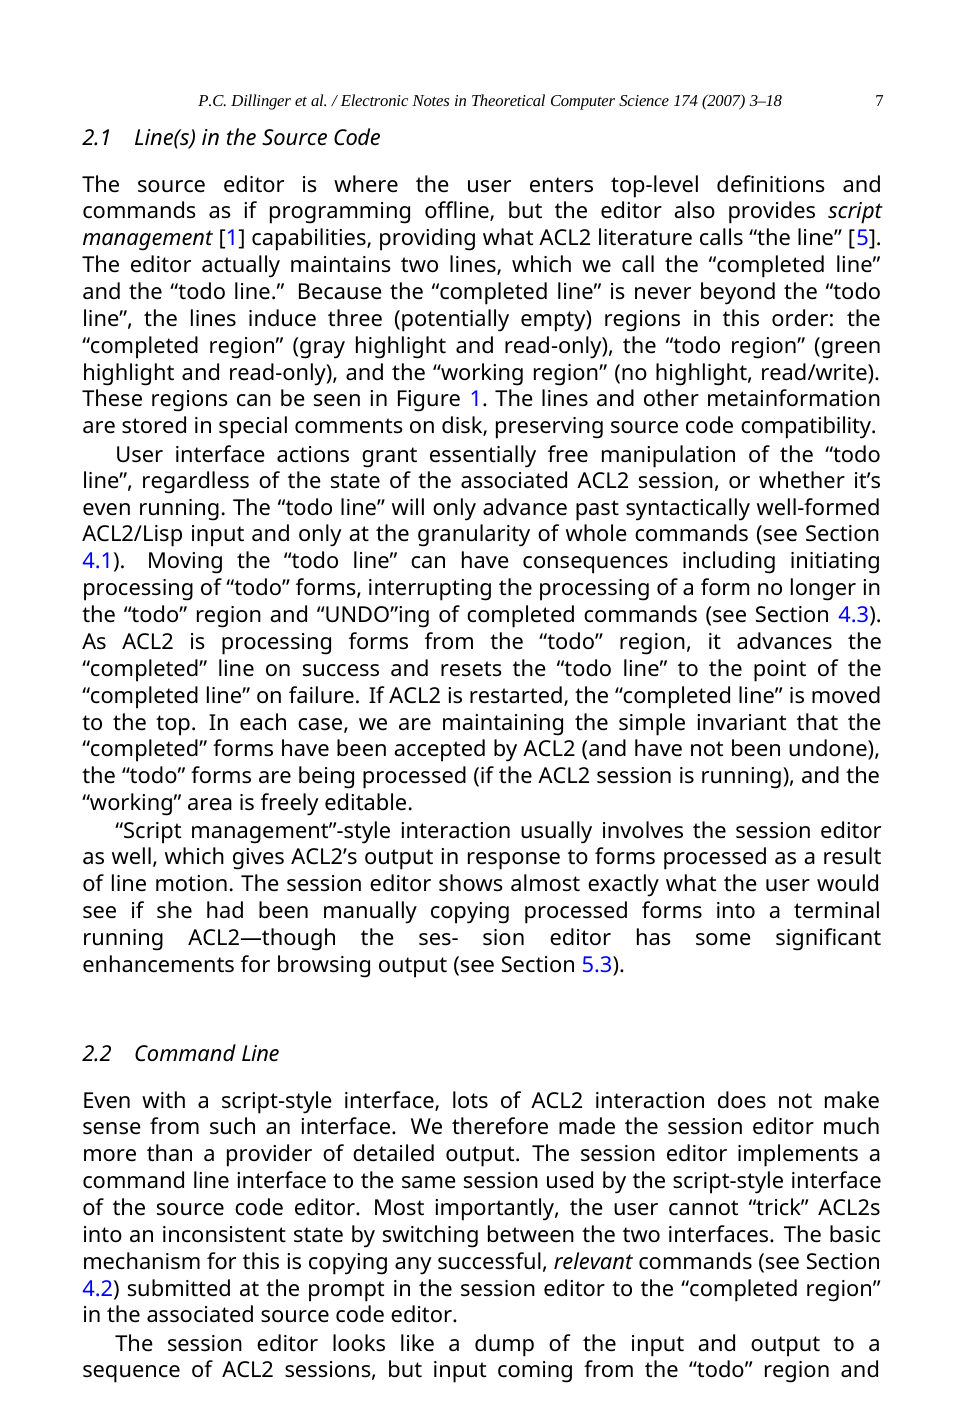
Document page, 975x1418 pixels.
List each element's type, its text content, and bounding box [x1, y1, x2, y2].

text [82, 1330, 882, 1384]
text Even with a script-style interface, lots of ACL2 interaction does not make sense from such an interface. We therefore made the session editor much more than a provider of detailed output. The session editor implements a command line interface to the same session used by the script-style interface of the source code editor. Most importantly, the user cannot “trick” ACL2s into an inconsistent state by switching between the two interfaces. The basic mechanism for this is copying any successful, relevant commands (see Section 4.2) submitted at the prompt in the session editor to the “completed region” in the associated source code editor. [82, 1087, 881, 1329]
text “Script management”-style interaction usually involves the session editor as well, which gives ACL2’s output in response to forms processed as a result of line motion. The session editor shows almost exactly what the user would see if she had been manually copying processed forms into a terminal running ACL2—though the ses- sion editor has some significant enhancements for browsing output (see Section 5.3). [82, 817, 881, 978]
list Command Line [82, 1038, 904, 1067]
text User interface actions grant essentially free manipulation of the “todo line”, regardless of the state of the associated ACL2 session, or whether it’s even running. The “todo line” will only advance past syntactically well-formed ACL2/Lisp input and only at the granularity of whole commands (see Section 4.1). Moving the “todo line” can have consequences including initiating processing of “todo” forms, interrupting the processing of a form no longer in the “todo” region and “UNDO”ing of completed commands (see Section 4.3). As ACL2 is processing forms from the “todo” region, it advances the “completed” line on success and resets the “todo line” to the point of the “completed line” on failure. If ACL2 is restarted, the “completed line” is moved to the top. In each case, we are maintaining the simple invariant that the “completed” forms have been accepted by ACL2 (and have not been undone), the “todo” forms are being processed (if the ACL2 session is running), and the “working” area is freely editable. [82, 441, 882, 817]
text The source editor is where the user enters top-level definitions and commands as if programming offline, but the editor also provides script management [1] capabilities, providing what ACL2 literature calls “the line” [5]. The editor actually maintains two lines, which we call the “completed line” and the “todo line.” Because the “completed line” is never beyond the “todo line”, the lines induce three (potentially empty) regions in this order: the “completed region” (gray highlight and read-only), the “todo region” (green highlight and read-only), and the “working region” (no highlight, read/write). These regions can be seen in Figure 1. The lines and other metainformation are stored in special comments on disk, preserving source code compatibility. [82, 171, 882, 440]
list Line(s) in the Source Code [82, 122, 904, 151]
